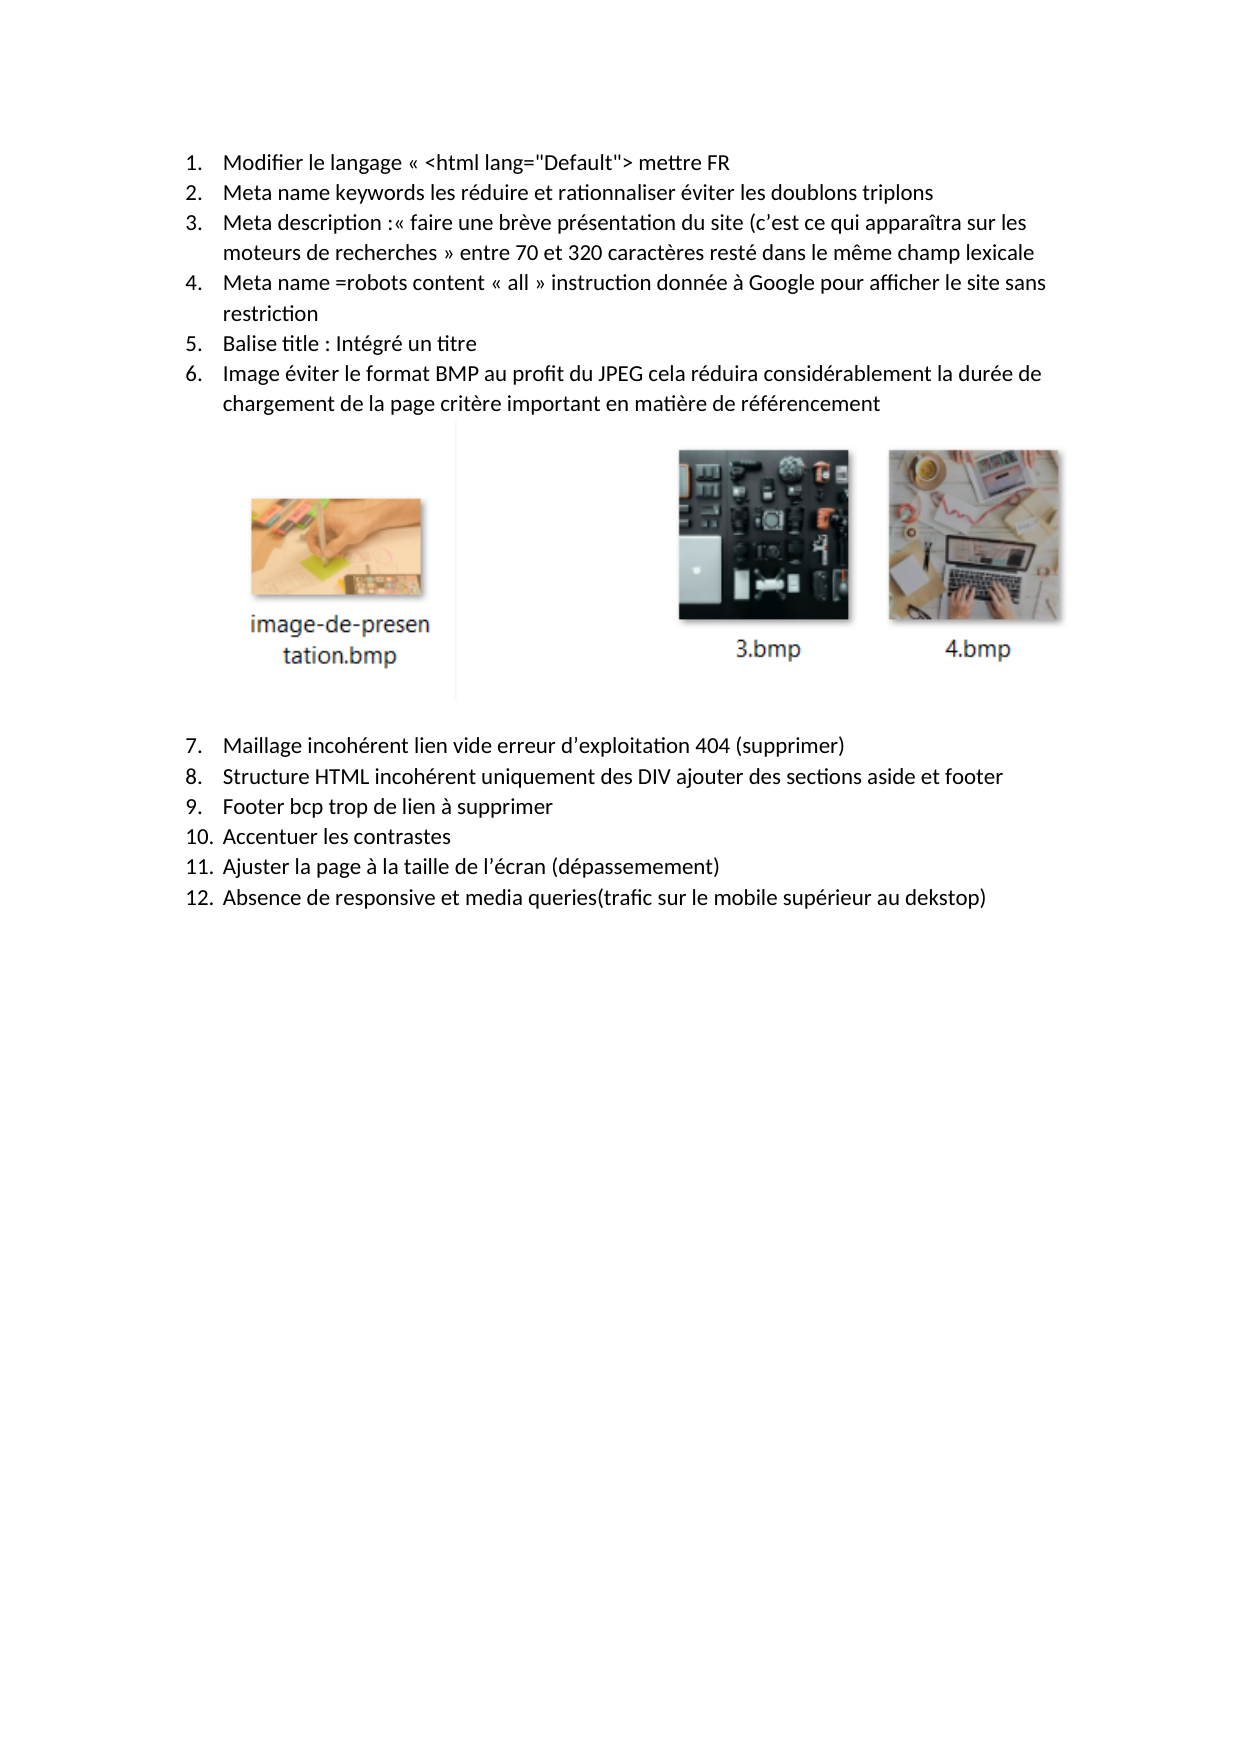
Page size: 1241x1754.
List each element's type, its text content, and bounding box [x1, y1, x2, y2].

list Meta name =robots content « all » instruction donnée à Google pour afficher le site sans restriction [185, 268, 1093, 327]
list Structure HTML incohérent uniquement des DIV ajouter des sections aside et footer [185, 762, 1093, 790]
list Meta description :« faire une brève présentation du site (c’est ce qui apparaîtra sur les moteurs de recherches » entre 70 et 320 caractères resté dans le même champ lexicale [185, 208, 1093, 266]
list Balise title : Intégré un titre [185, 329, 1093, 357]
list Modifier le langage « <html lang="Default"> mettre FR [185, 148, 1093, 176]
picture [648, 419, 1082, 687]
list Ajuster la page à la taille de l’écran (dépassemement) [185, 852, 1093, 880]
picture [222, 419, 507, 700]
list Absence de responsive et media queries(trafic sur le mobile supérieur au dekstop) [185, 883, 1093, 911]
list Meta name keywords les réduire et rationnaliser éviter les doublons triplons [185, 178, 1093, 206]
list Image éviter le format BMP au profit du JPEG cela réduira considérablement la durée de chargement de la page critère important en matière de référencement [185, 359, 1093, 417]
list Footer bcp trop de lien à supprimer [185, 792, 1093, 820]
list Accentuer les contrastes [185, 822, 1093, 850]
list Maillage incohérent lien vide erreur d’exploitation 404 (supprimer) [185, 732, 1093, 759]
